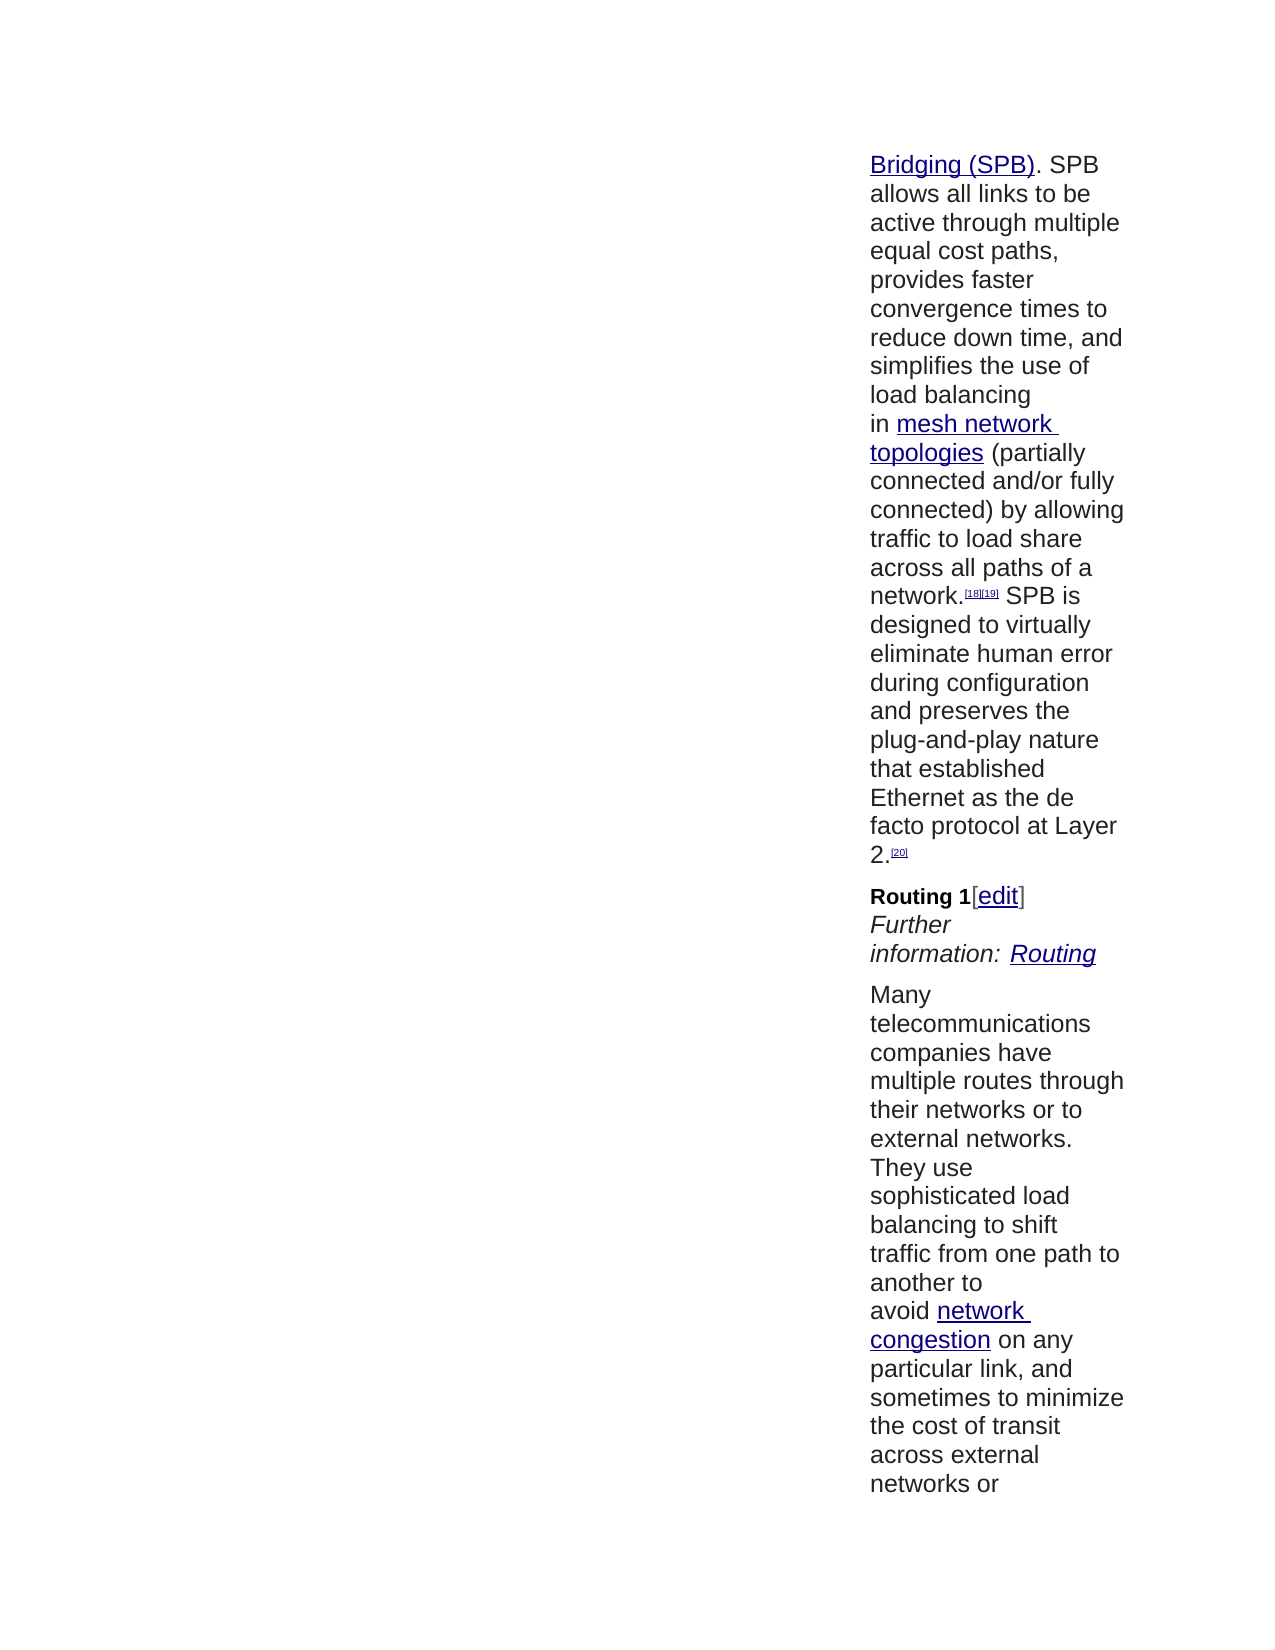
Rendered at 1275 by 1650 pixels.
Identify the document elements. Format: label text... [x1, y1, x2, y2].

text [870, 980, 1125, 1497]
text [870, 150, 1125, 869]
text Routing 1[edit] [870, 881, 1125, 910]
text Further information: Routing [870, 910, 1125, 967]
